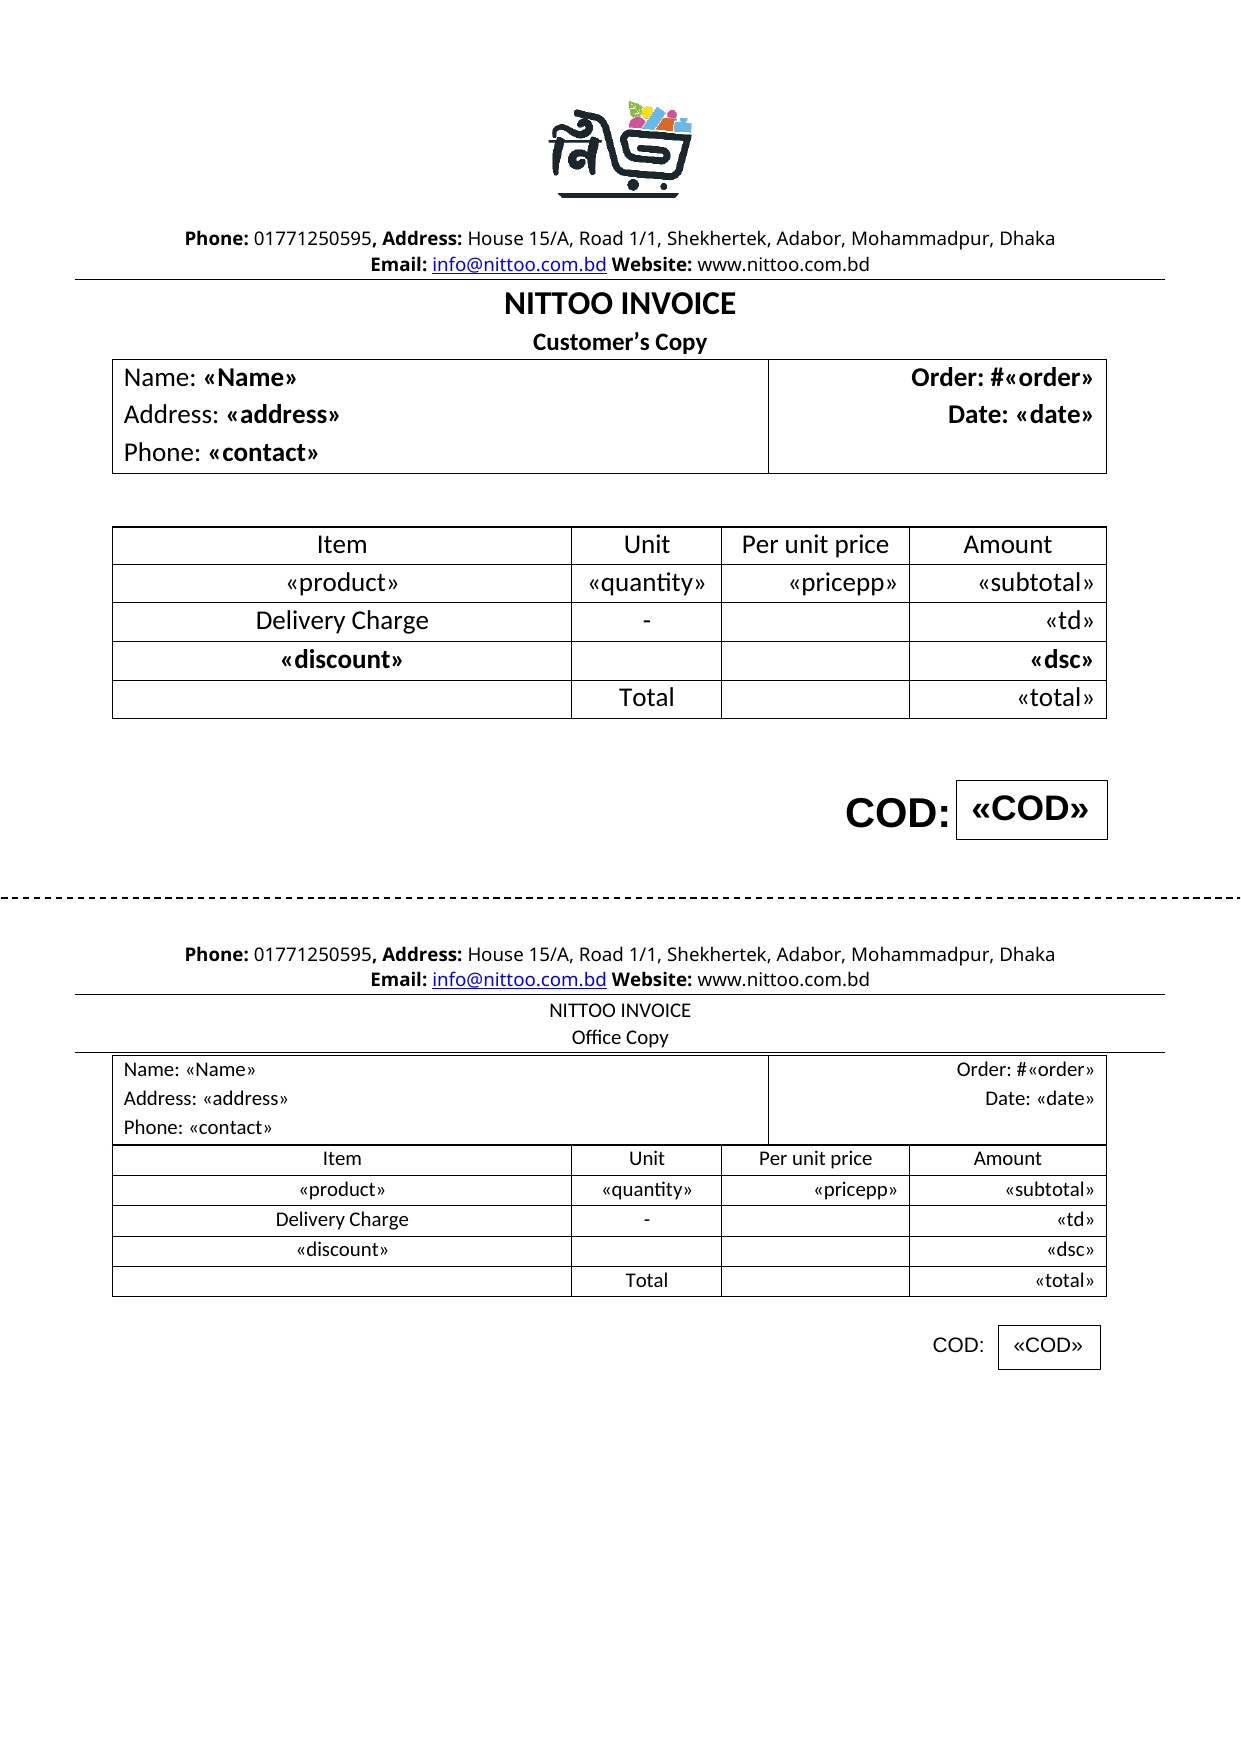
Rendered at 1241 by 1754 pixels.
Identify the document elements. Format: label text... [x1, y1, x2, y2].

text Email: info@nittoo.com.bd Website: www.nittoo.com.bd [75, 251, 1165, 279]
table_cell «discount» [113, 1237, 571, 1266]
text Customer’s Copy [75, 326, 1165, 356]
table_cell Total [572, 681, 721, 718]
table_cell [113, 681, 571, 718]
table_header Unit [572, 1146, 721, 1175]
table_header Name: «Name» Address: «address» Phone: «contact» [113, 1056, 768, 1143]
table_cell «quantity» [572, 1176, 721, 1205]
table_cell [722, 1206, 909, 1236]
table_cell «product» [113, 565, 571, 602]
table_header Amount [910, 1146, 1106, 1175]
table_header Order: #«order» Date: «date» [769, 1056, 1106, 1143]
text Phone: 01771250595, Address: House 15/A, Road 1/1, Shekhertek, Adabor, Mohammadpur, Dhaka [75, 101, 1165, 251]
text Office Copy [75, 1024, 1165, 1052]
table_cell [722, 681, 909, 718]
table_header Item [113, 528, 571, 564]
table_cell Delivery Charge [113, 603, 571, 641]
table_cell [572, 1237, 721, 1266]
table_cell «dsc» [910, 1237, 1106, 1266]
table_cell [722, 603, 909, 641]
table_cell «td» [910, 603, 1106, 641]
table_cell Total [572, 1267, 721, 1296]
table_cell - [572, 603, 721, 641]
table_cell - [572, 1206, 721, 1236]
table_header Amount [910, 528, 1106, 564]
table_cell [572, 642, 721, 679]
table_cell [113, 1267, 571, 1296]
table_header Per unit price [722, 1146, 909, 1175]
text Phone: 01771250595, Address: House 15/A, Road 1/1, Shekhertek, Adabor, Mohammadpur, Dhaka [75, 941, 1165, 966]
table_cell «td» [910, 1206, 1106, 1236]
table_cell «total» [910, 1267, 1106, 1296]
table_cell «pricepp» [722, 1176, 909, 1205]
table_cell «pricepp» [722, 565, 909, 602]
table_cell «product» [113, 1176, 571, 1205]
table_header Name: «Name» Address: «address» Phone: «contact» [113, 360, 768, 473]
table_cell Delivery Charge [113, 1206, 571, 1236]
table_cell «discount» [113, 642, 571, 679]
table_cell «dsc» [910, 642, 1106, 679]
text NITTOO INVOICE [75, 997, 1165, 1022]
table_header Unit [572, 528, 721, 564]
table_header Item [113, 1146, 571, 1175]
table_cell [722, 642, 909, 679]
table_header Order: #«order» Date: «date» [769, 360, 1106, 473]
text NITTOO INVOICE [75, 282, 1165, 322]
table_cell «quantity» [572, 565, 721, 602]
table_cell [722, 1267, 909, 1296]
picture [548, 101, 692, 198]
table_cell [722, 1237, 909, 1266]
table_cell «subtotal» [910, 565, 1106, 602]
table_cell «subtotal» [910, 1176, 1106, 1205]
table_cell «total» [910, 681, 1106, 718]
text Email: info@nittoo.com.bd Website: www.nittoo.com.bd [75, 966, 1165, 994]
table_header Per unit price [722, 528, 909, 564]
